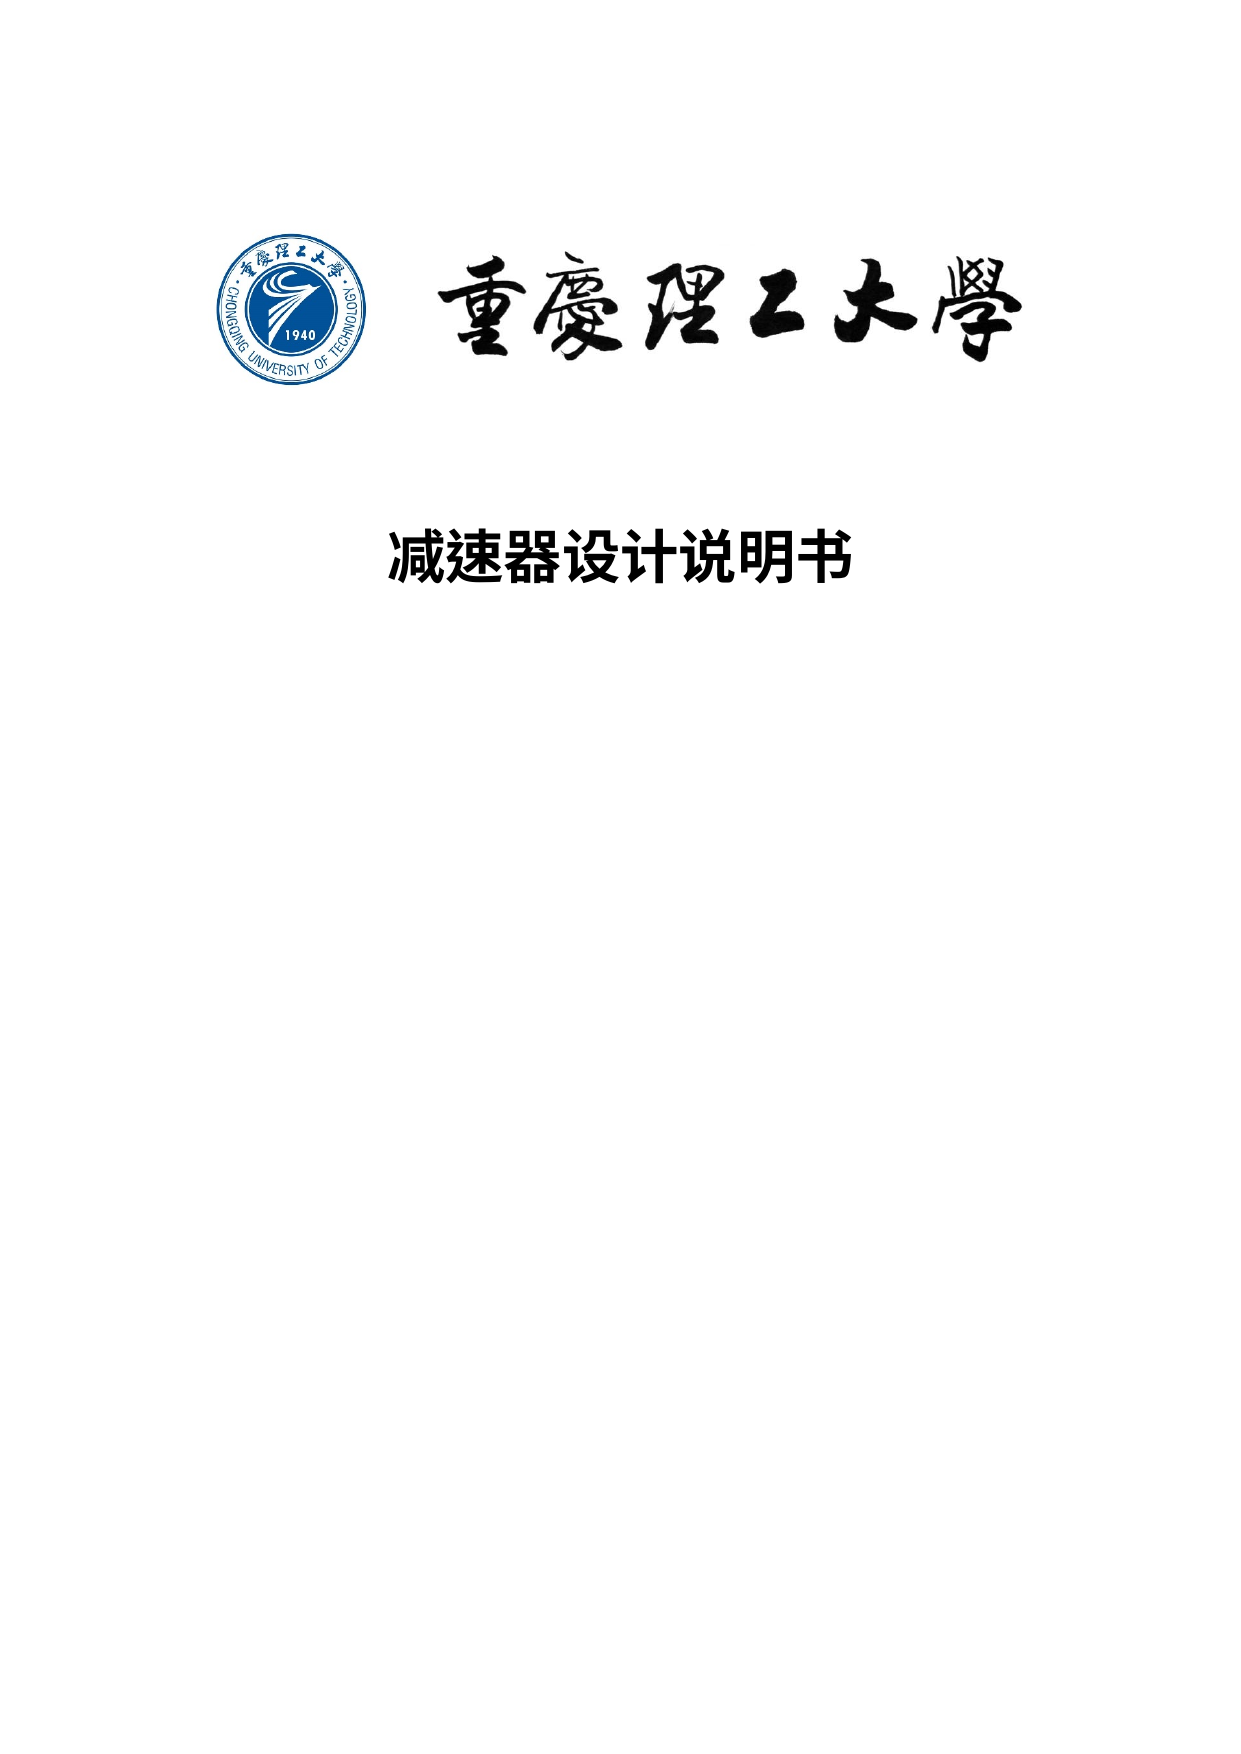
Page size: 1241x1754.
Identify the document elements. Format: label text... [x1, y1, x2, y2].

title 减速器设计说明书 [167, 516, 1073, 595]
picture [208, 229, 371, 390]
picture [424, 244, 1032, 363]
